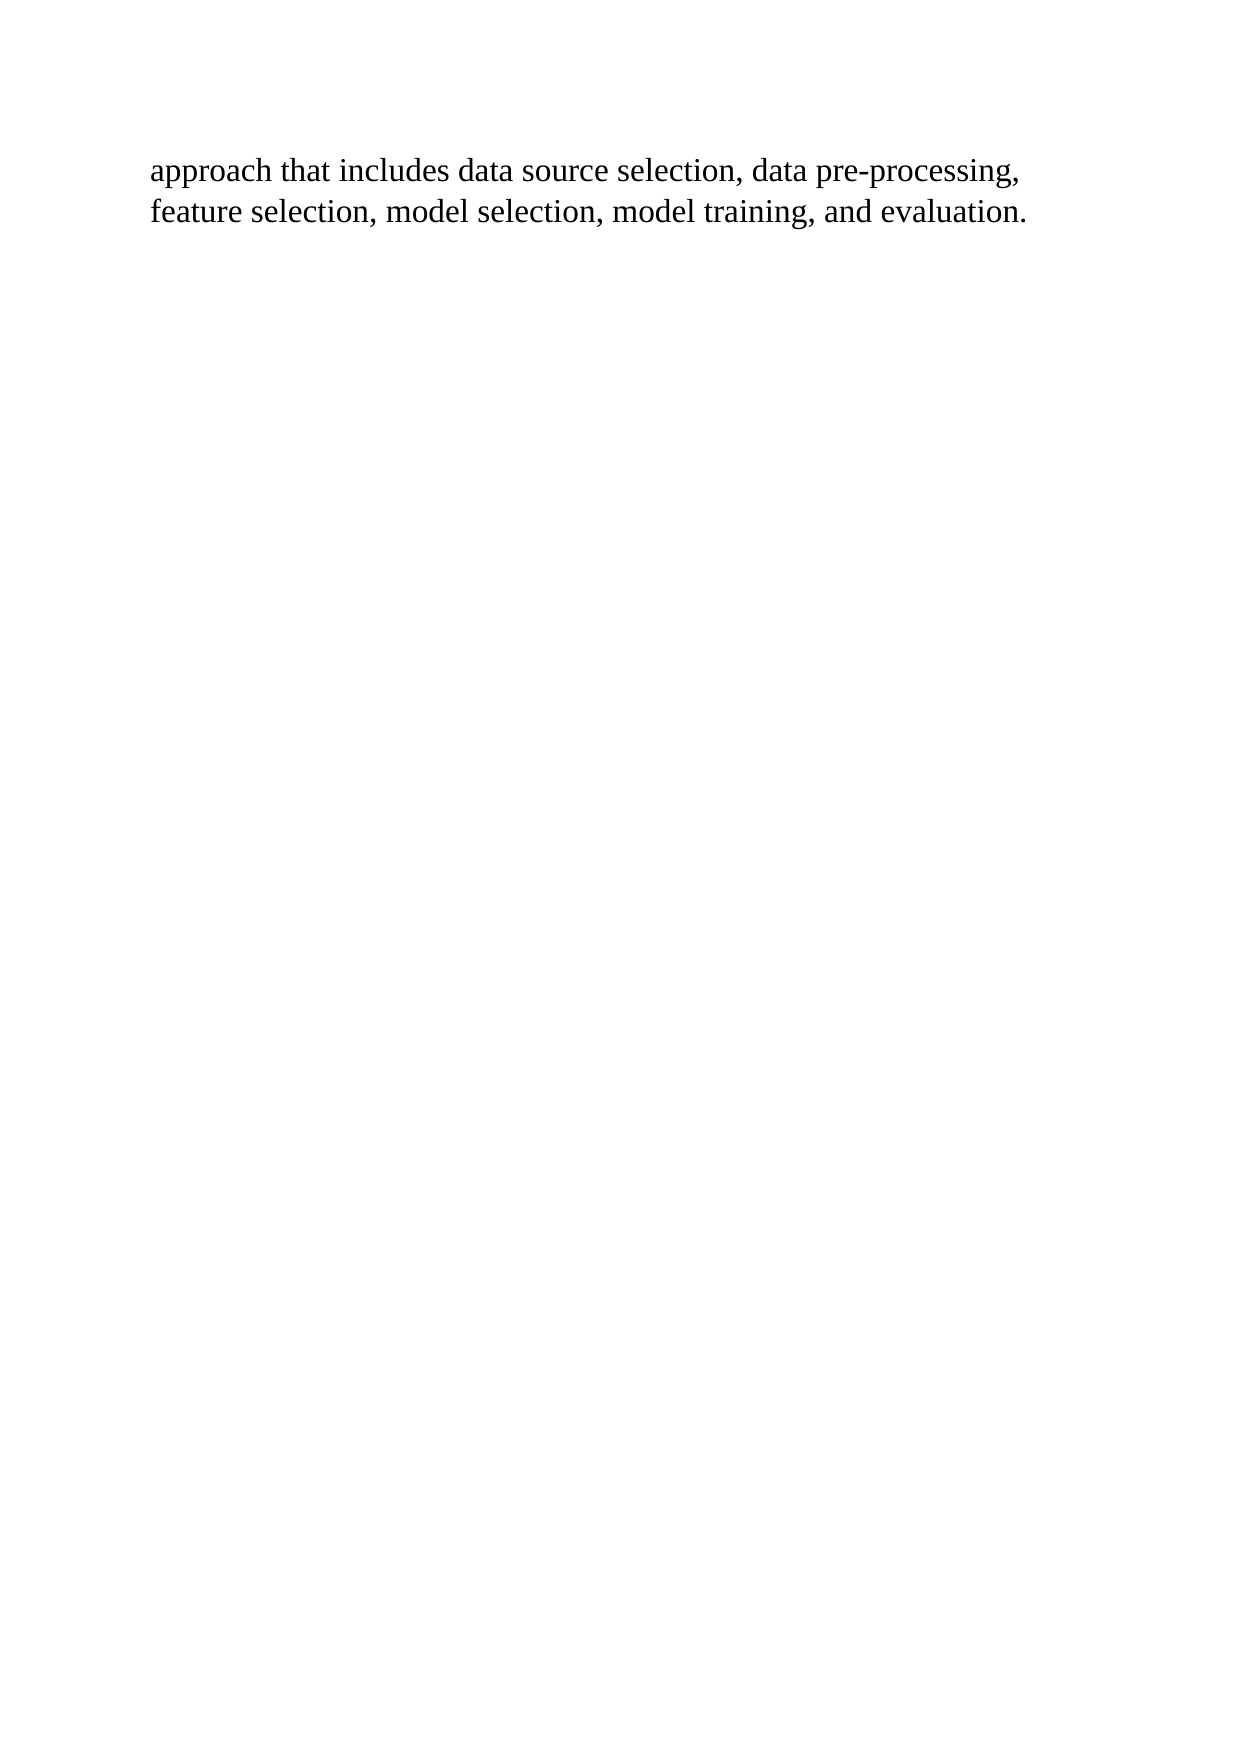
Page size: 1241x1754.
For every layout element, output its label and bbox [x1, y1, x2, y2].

text [150, 150, 1090, 230]
